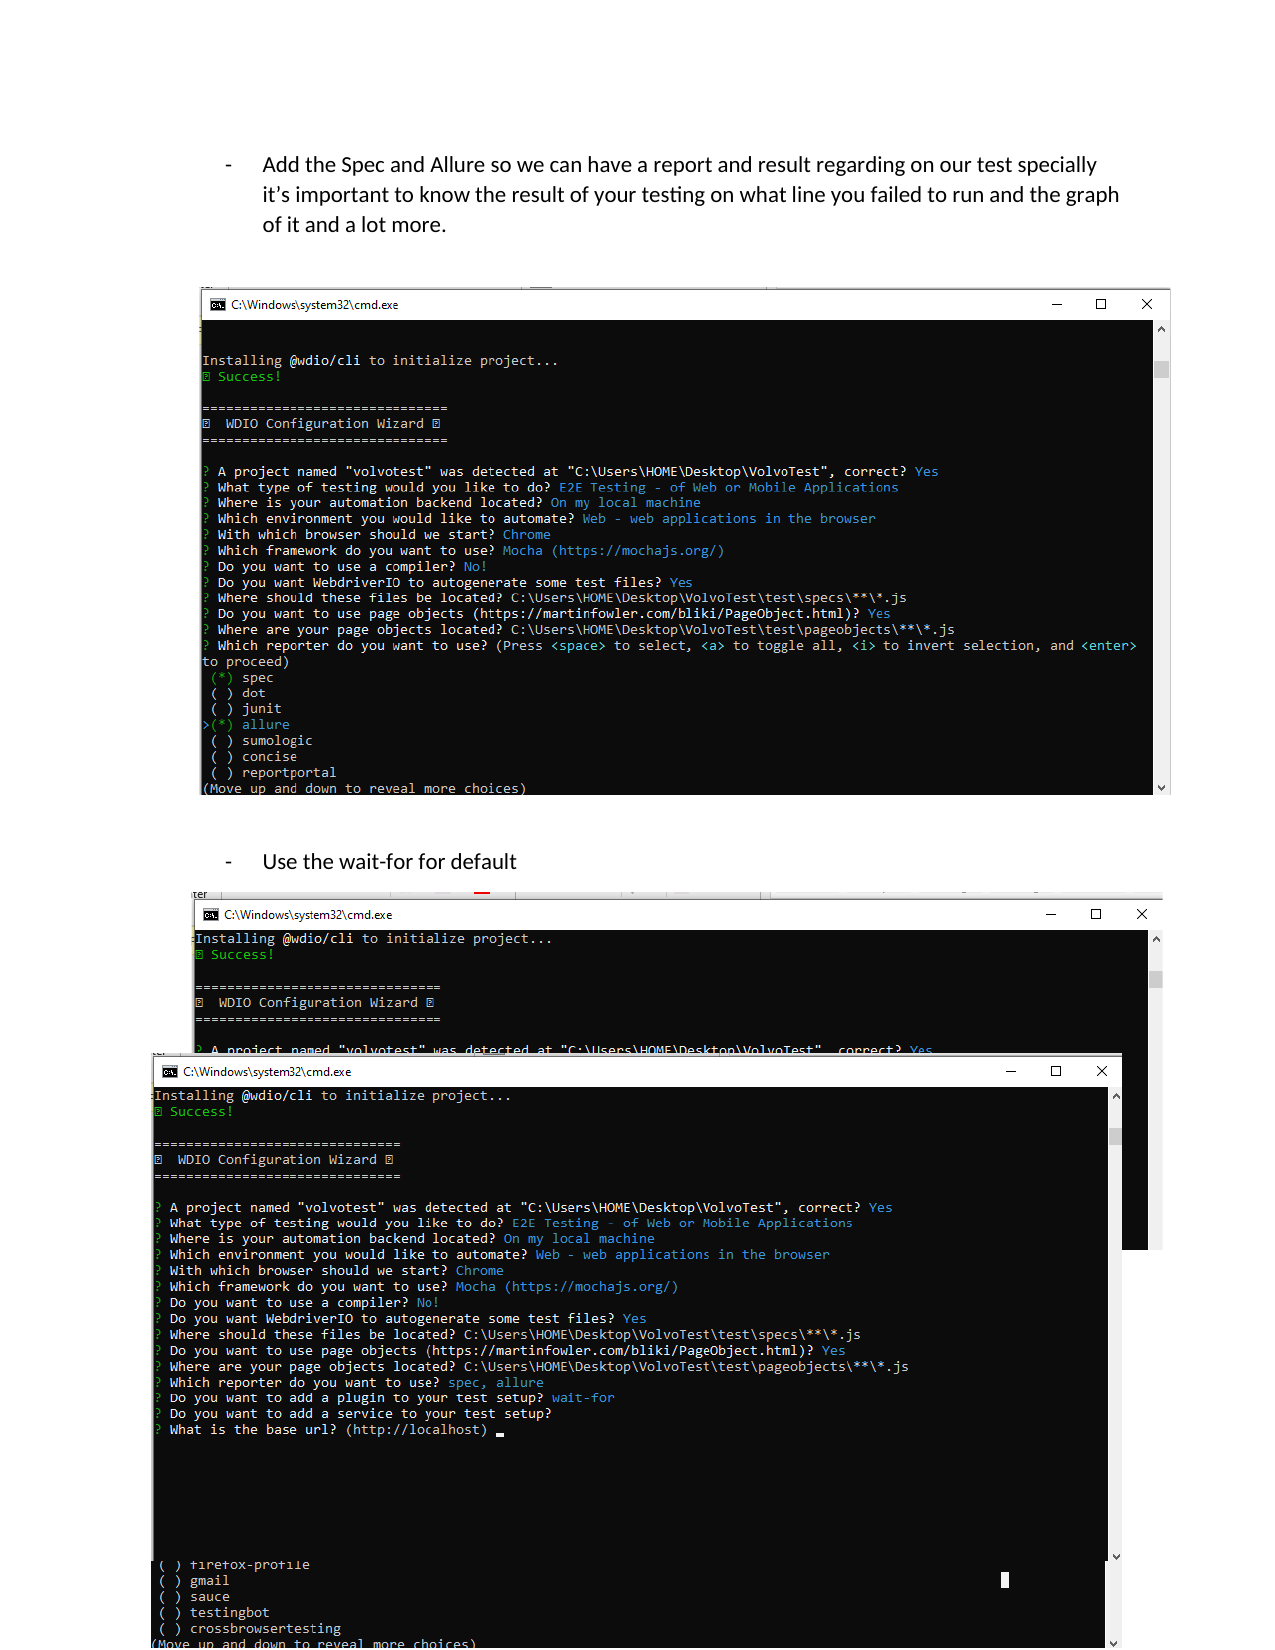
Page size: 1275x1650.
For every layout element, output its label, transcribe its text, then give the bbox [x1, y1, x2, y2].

picture [150, 892, 1162, 1647]
list Use the wait-for for default [225, 847, 1125, 875]
list Add the Spec and Allure so we can have a report and result regarding on our test specially it’s important to know the result of your testing on what line you failed to run and the graph of it and a lot more. [225, 150, 1125, 238]
picture [198, 287, 1170, 794]
